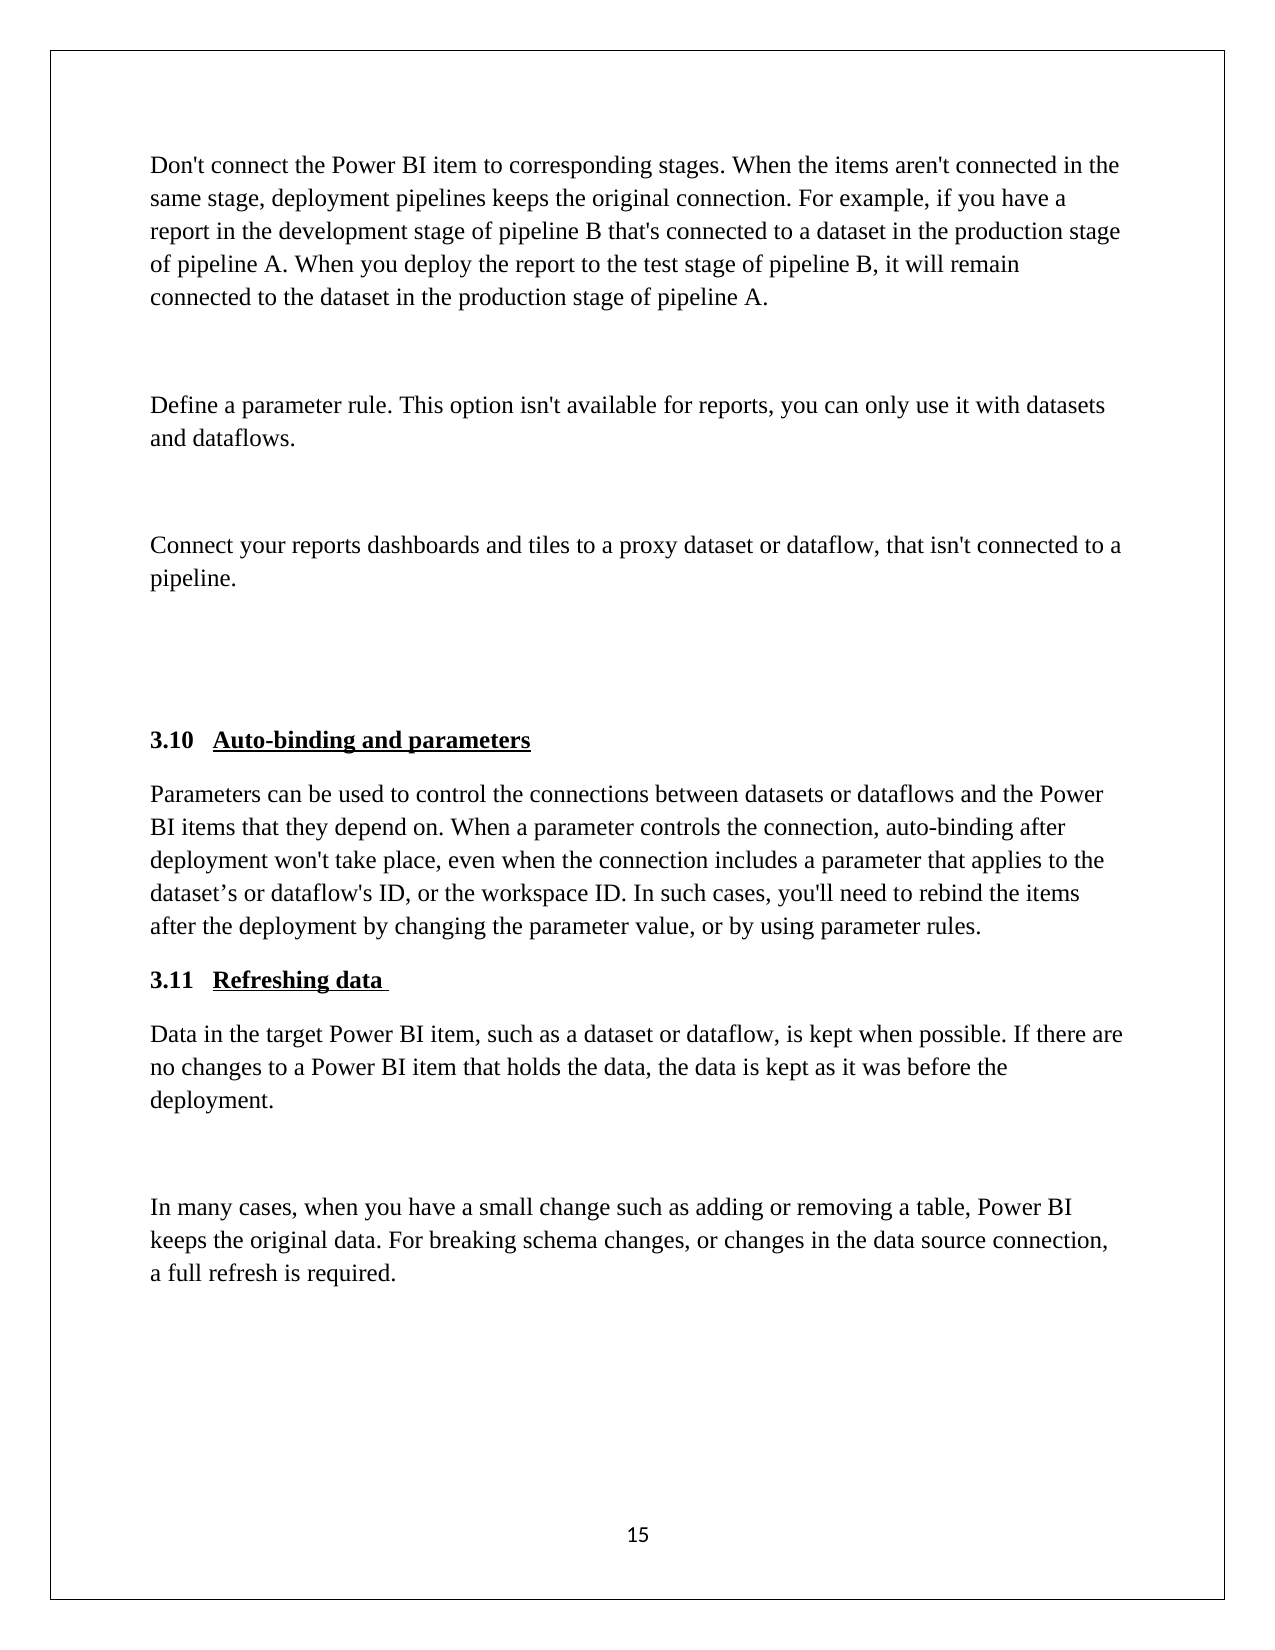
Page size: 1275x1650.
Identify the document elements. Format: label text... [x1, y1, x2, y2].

text Connect your reports dashboards and tiles to a proxy dataset or dataflow, that isn't connected to a pipeline. [150, 531, 1125, 592]
text Data in the target Power BI item, such as a dataset or dataflow, is kept when possible. If there are no changes to a Power BI item that holds the data, the data is kept as it was before the deployment. [150, 1019, 1125, 1113]
text Don't connect the Power BI item to corresponding stages. When the items aren't connected in the same stage, deployment pipelines keeps the original connection. For example, if you have a report in the development stage of pipeline B that's connected to a dataset in the production stage of pipeline A. When you deploy the report to the test stage of pipeline B, it will remain connected to the dataset in the production stage of pipeline A. [150, 150, 1125, 311]
text Define a parameter rule. This option isn't available for reports, you can only use it with datasets and dataflows. [150, 390, 1125, 452]
text 3.11 Refreshing data [150, 965, 1125, 994]
text 3.10 Auto-binding and parameters [150, 725, 1125, 754]
text Parameters can be used to control the connections between datasets or dataflows and the Power BI items that they depend on. When a parameter controls the connection, auto-binding after deployment won't take place, even when the connection includes a parameter that applies to the dataset’s or dataflow's ID, or the workspace ID. In such cases, you'll need to rebind the items after the deployment by changing the parameter value, or by using parameter rules. [150, 779, 1125, 940]
text In many cases, when you have a small change such as adding or removing a table, Power BI keeps the original data. For breaking schema changes, or changes in the data source connection, a full refresh is required. [150, 1192, 1125, 1287]
